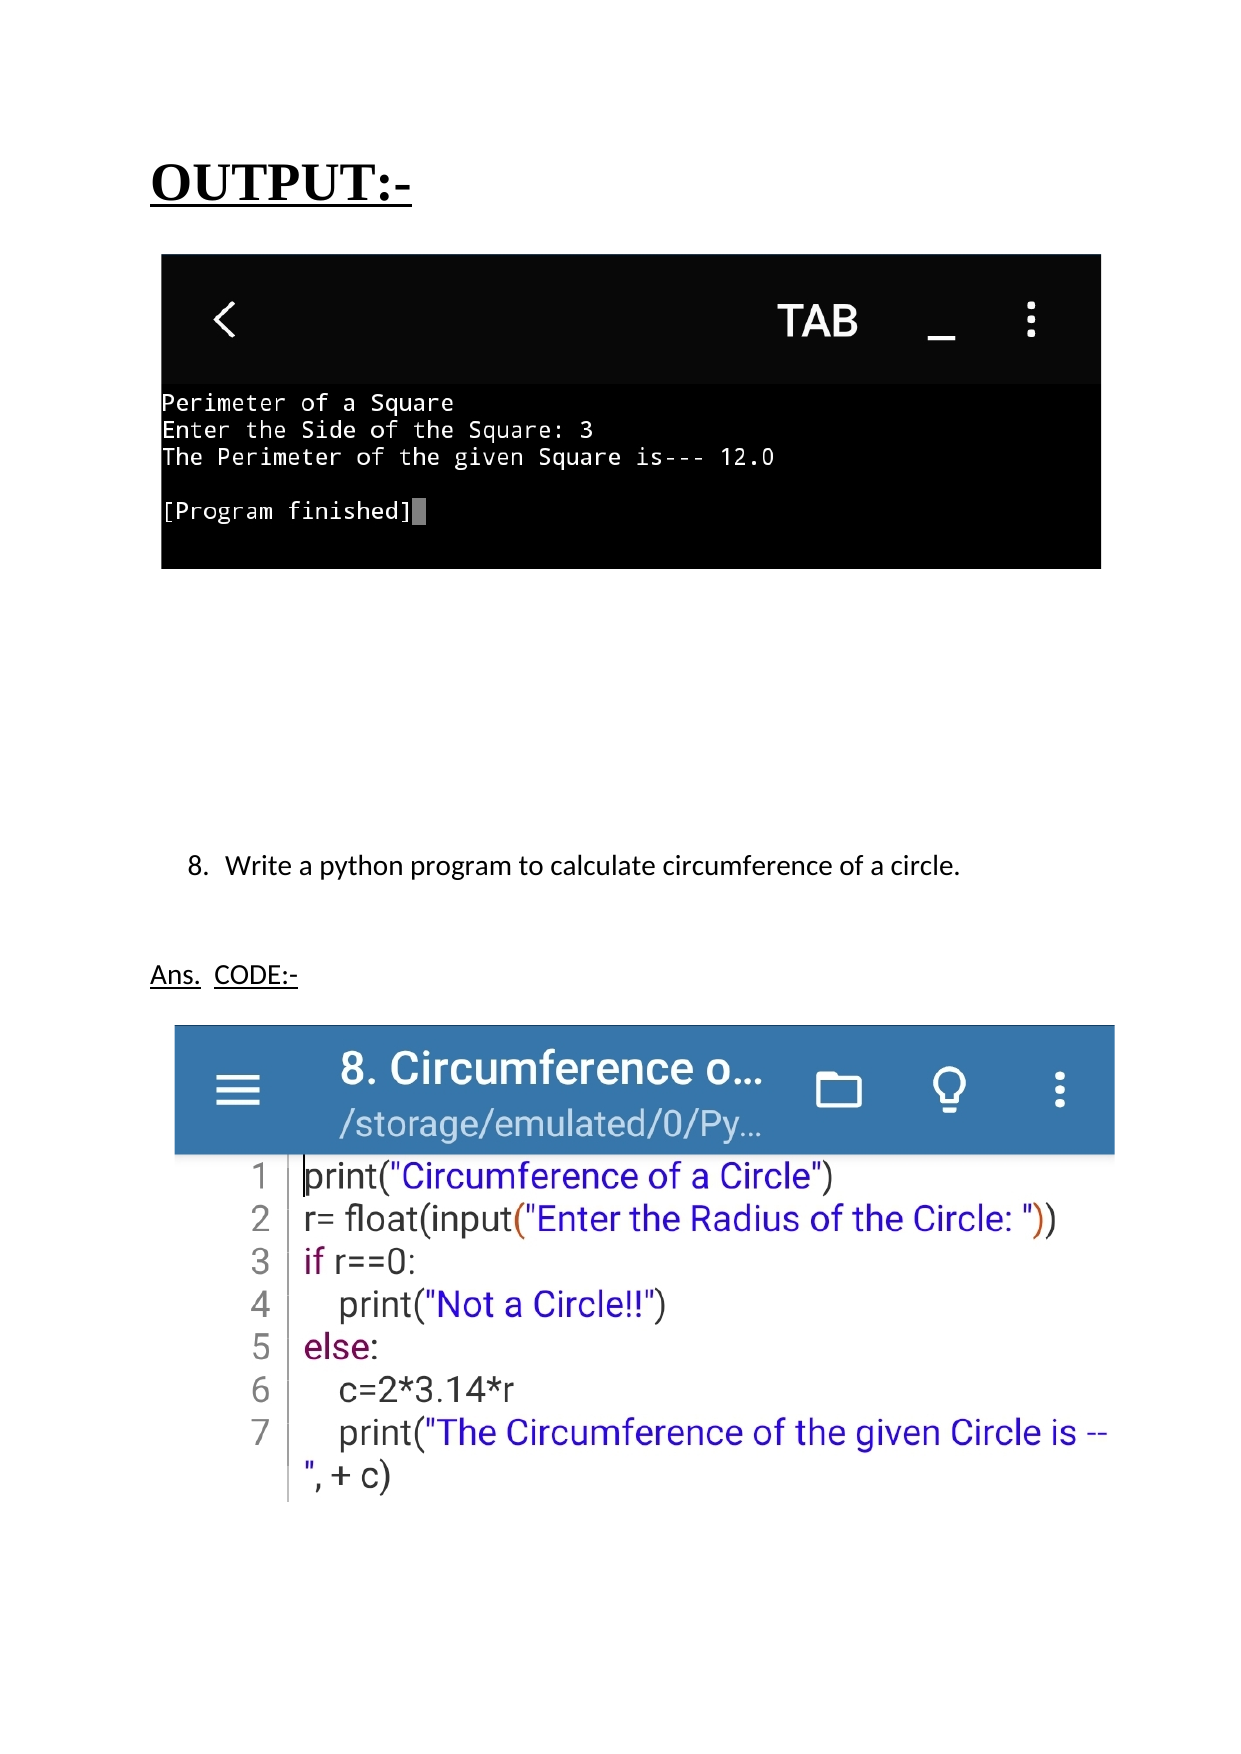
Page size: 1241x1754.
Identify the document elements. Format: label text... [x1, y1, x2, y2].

picture [174, 1025, 1115, 1502]
text OUTPUT:- [150, 150, 1090, 212]
text Ans. CODE:- [150, 956, 1090, 992]
picture [161, 254, 1102, 569]
list Write a python program to calculate circumference of a circle. [187, 847, 1090, 882]
